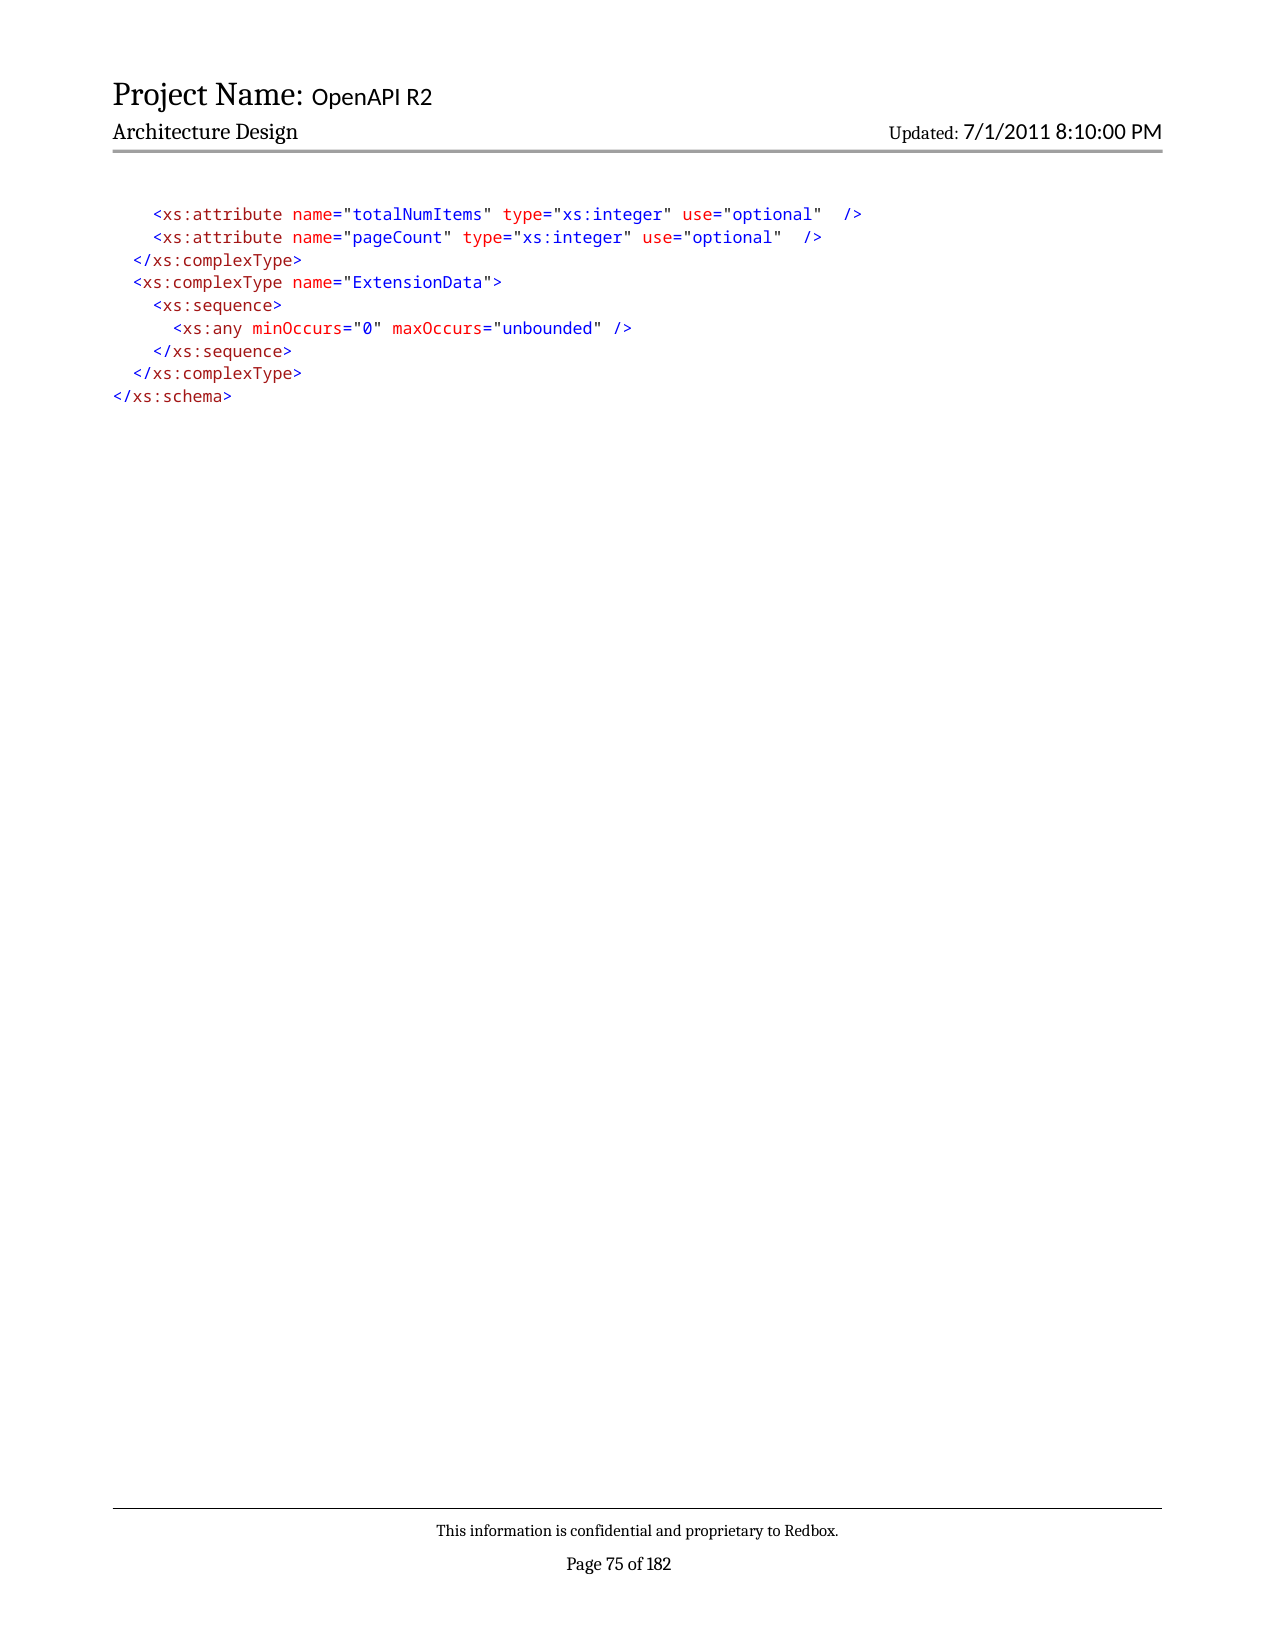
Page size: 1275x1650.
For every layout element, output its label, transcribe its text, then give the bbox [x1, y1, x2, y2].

text </xs:sequence> [112, 339, 1162, 362]
text <xs:complexType name="ExtensionData"> [112, 271, 1162, 294]
text <xs:attribute name="pageCount" type="xs:integer" use="optional" /> [112, 226, 1162, 248]
text </xs:schema> [112, 384, 1162, 407]
text <xs:any minOccurs="0" maxOccurs="unbounded" /> [112, 316, 1162, 339]
text </xs:complexType> [112, 362, 1162, 384]
text <xs:attribute name="totalNumItems" type="xs:integer" use="optional" /> [112, 203, 1162, 226]
text </xs:complexType> [112, 248, 1162, 271]
text <xs:sequence> [112, 294, 1162, 316]
